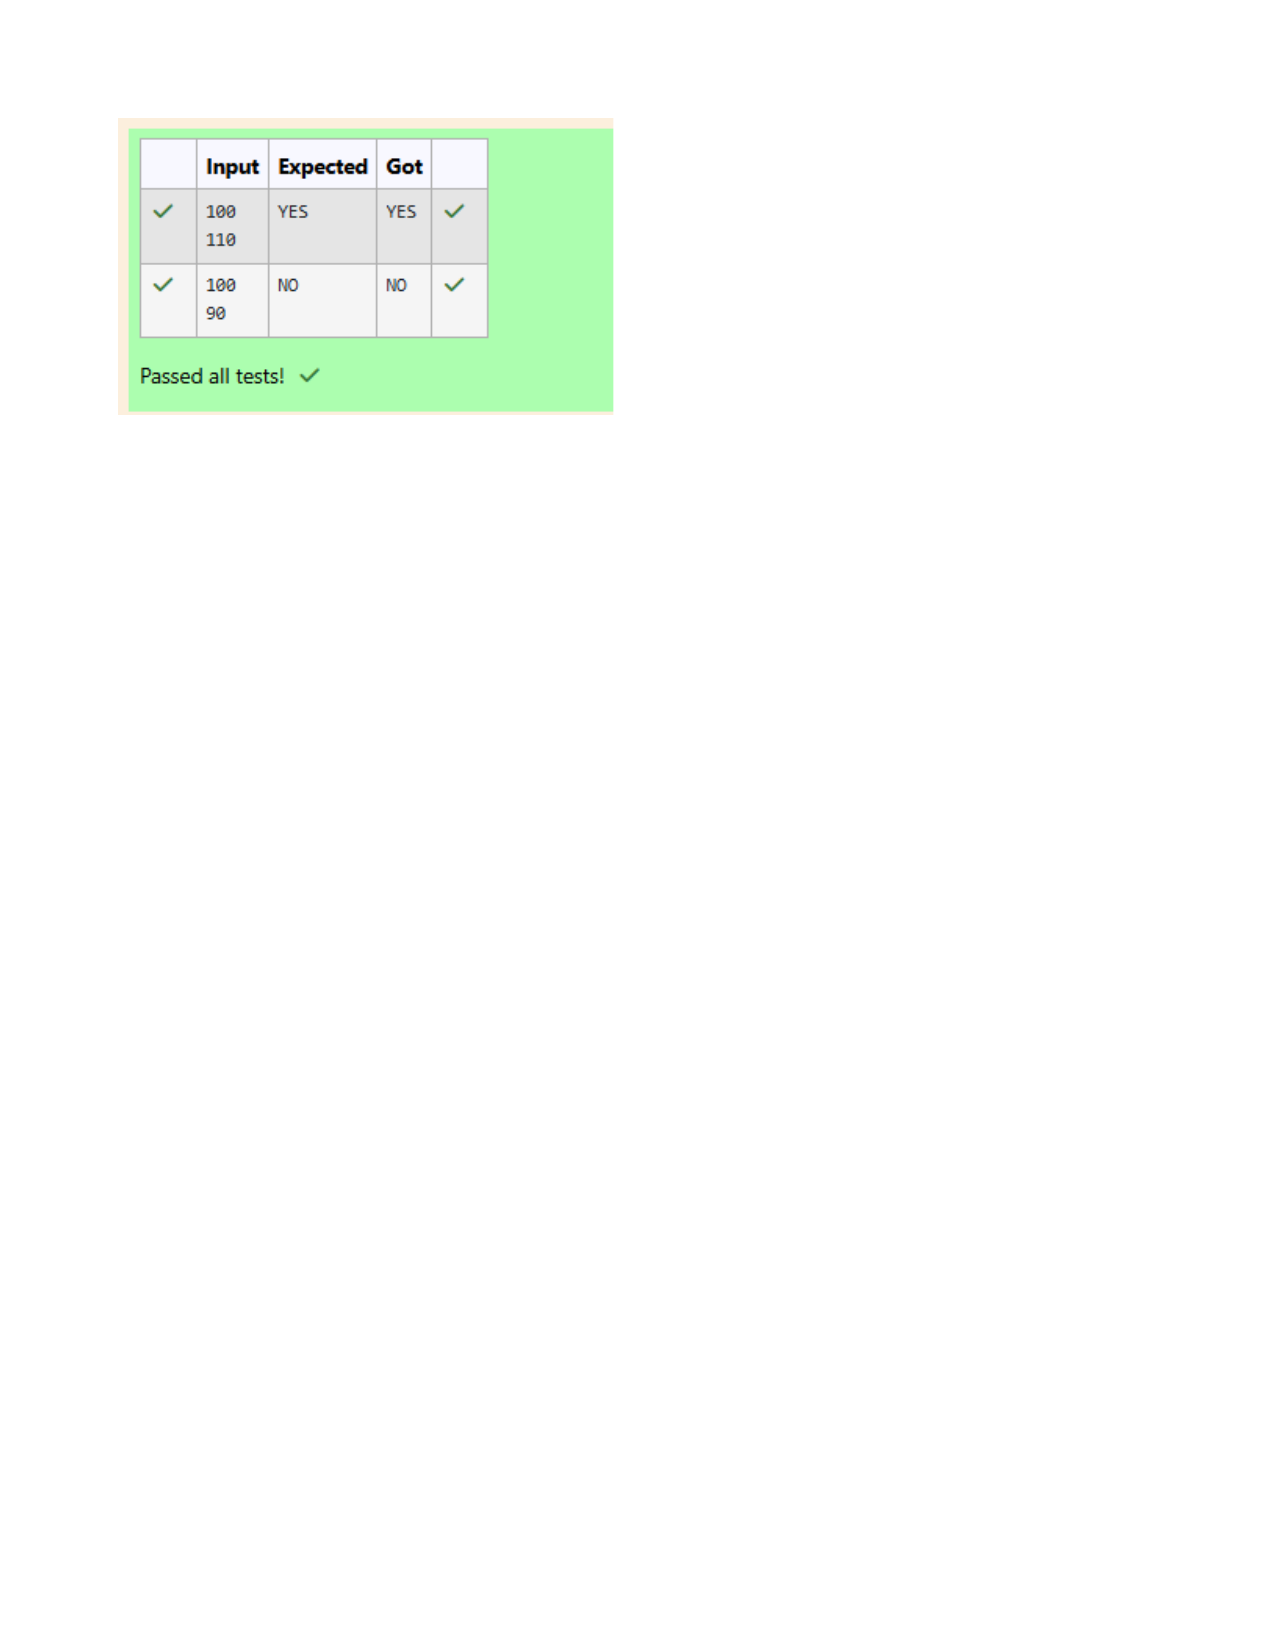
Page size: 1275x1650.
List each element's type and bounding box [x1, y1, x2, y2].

picture [118, 118, 614, 415]
